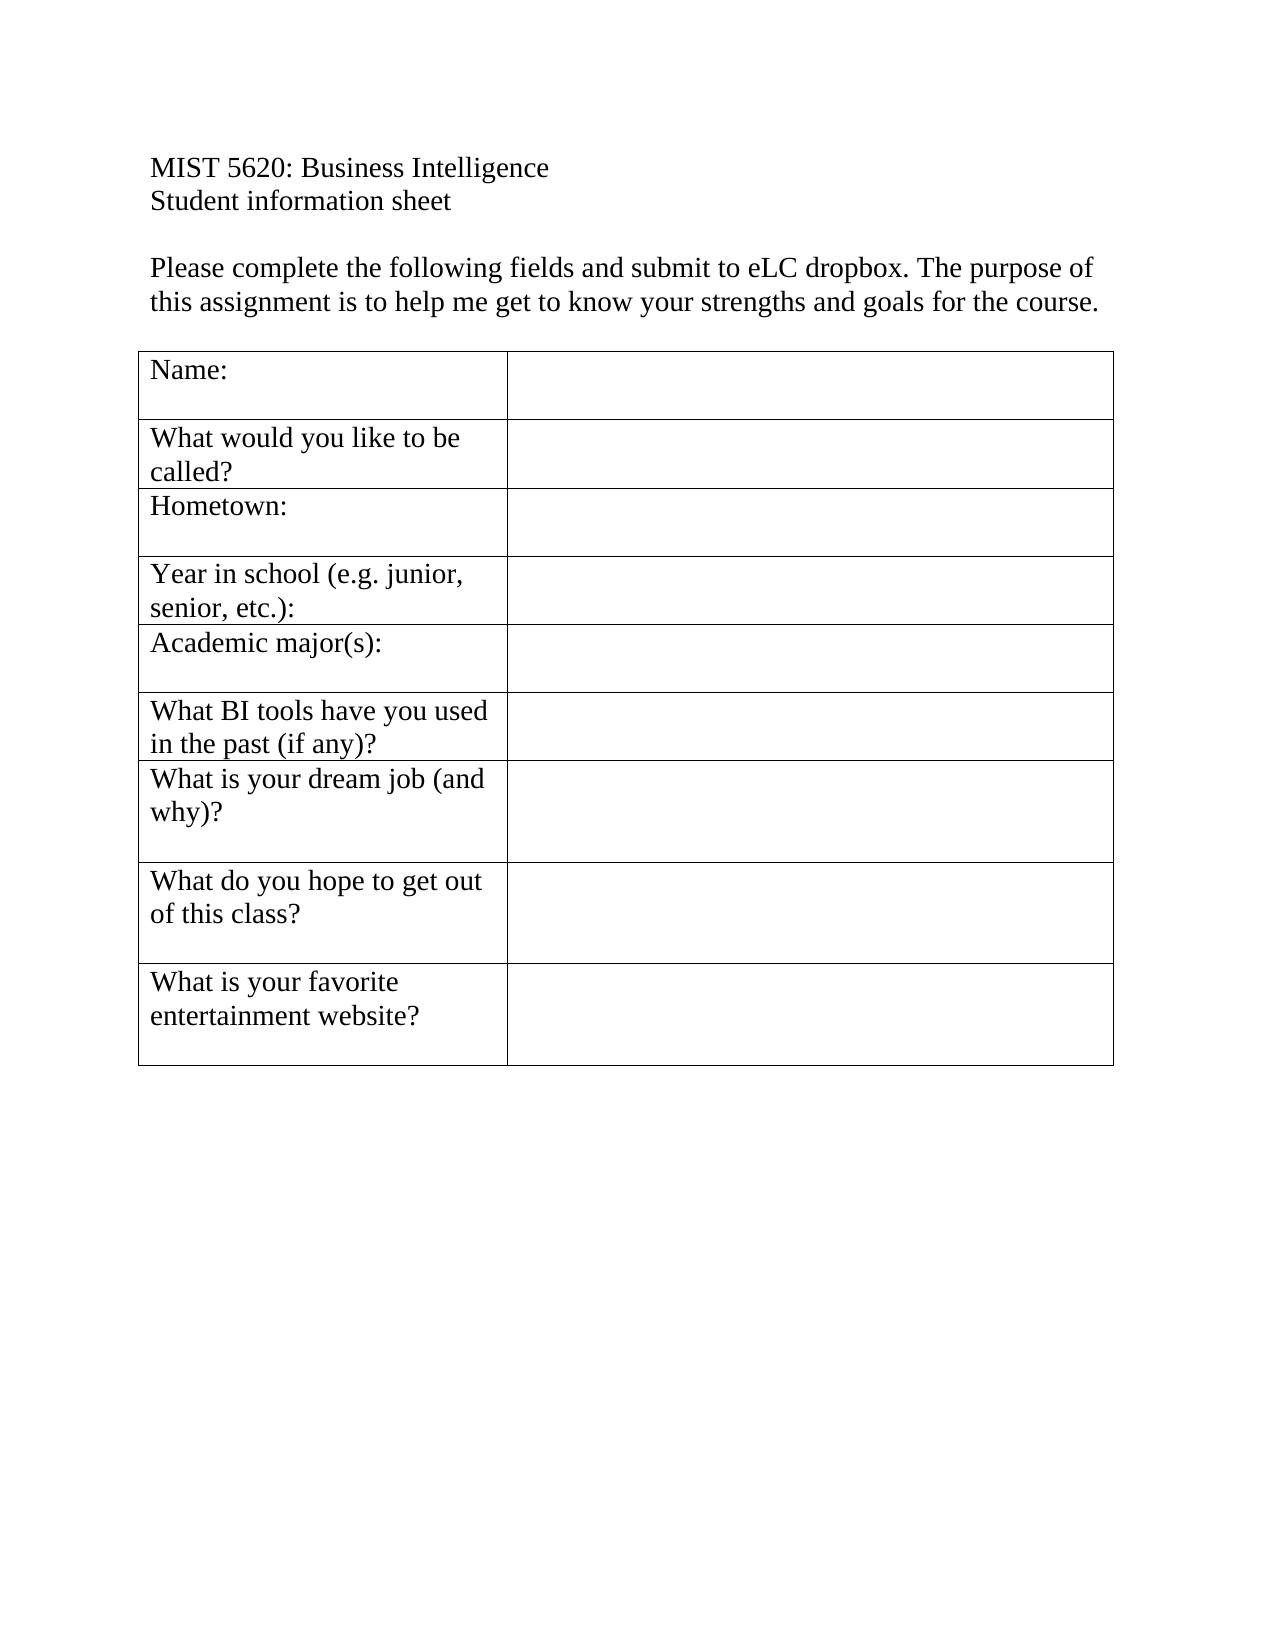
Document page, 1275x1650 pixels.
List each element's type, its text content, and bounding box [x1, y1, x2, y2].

table_cell [508, 625, 1113, 692]
table_cell [508, 693, 1113, 760]
table_cell What is your dream job (and why)? [139, 761, 507, 862]
table_cell What do you hope to get out of this class? [139, 863, 507, 963]
table_header Name: [139, 352, 507, 419]
table_cell What is your favorite entertainment website? [139, 964, 507, 1065]
table_cell Academic major(s): [139, 625, 507, 692]
text Please complete the following fields and submit to eLC dropbox. The purpose of this assignment is to help me get to know your strengths and goals for the course. [150, 251, 1125, 318]
table_cell What BI tools have you used in the past (if any)? [139, 693, 507, 760]
table_cell [508, 557, 1113, 624]
table_cell [508, 489, 1113, 556]
table_cell [508, 761, 1113, 862]
table_cell [508, 863, 1113, 963]
table_cell Year in school (e.g. junior, senior, etc.): [139, 557, 507, 624]
text MIST 5620: Business Intelligence [150, 150, 1125, 183]
text Student information sheet [150, 183, 1125, 217]
table_cell [508, 964, 1113, 1065]
table_cell [508, 420, 1113, 487]
table_cell What would you like to be called? [139, 420, 507, 487]
table_header [508, 352, 1113, 419]
table_cell Hometown: [139, 489, 507, 556]
